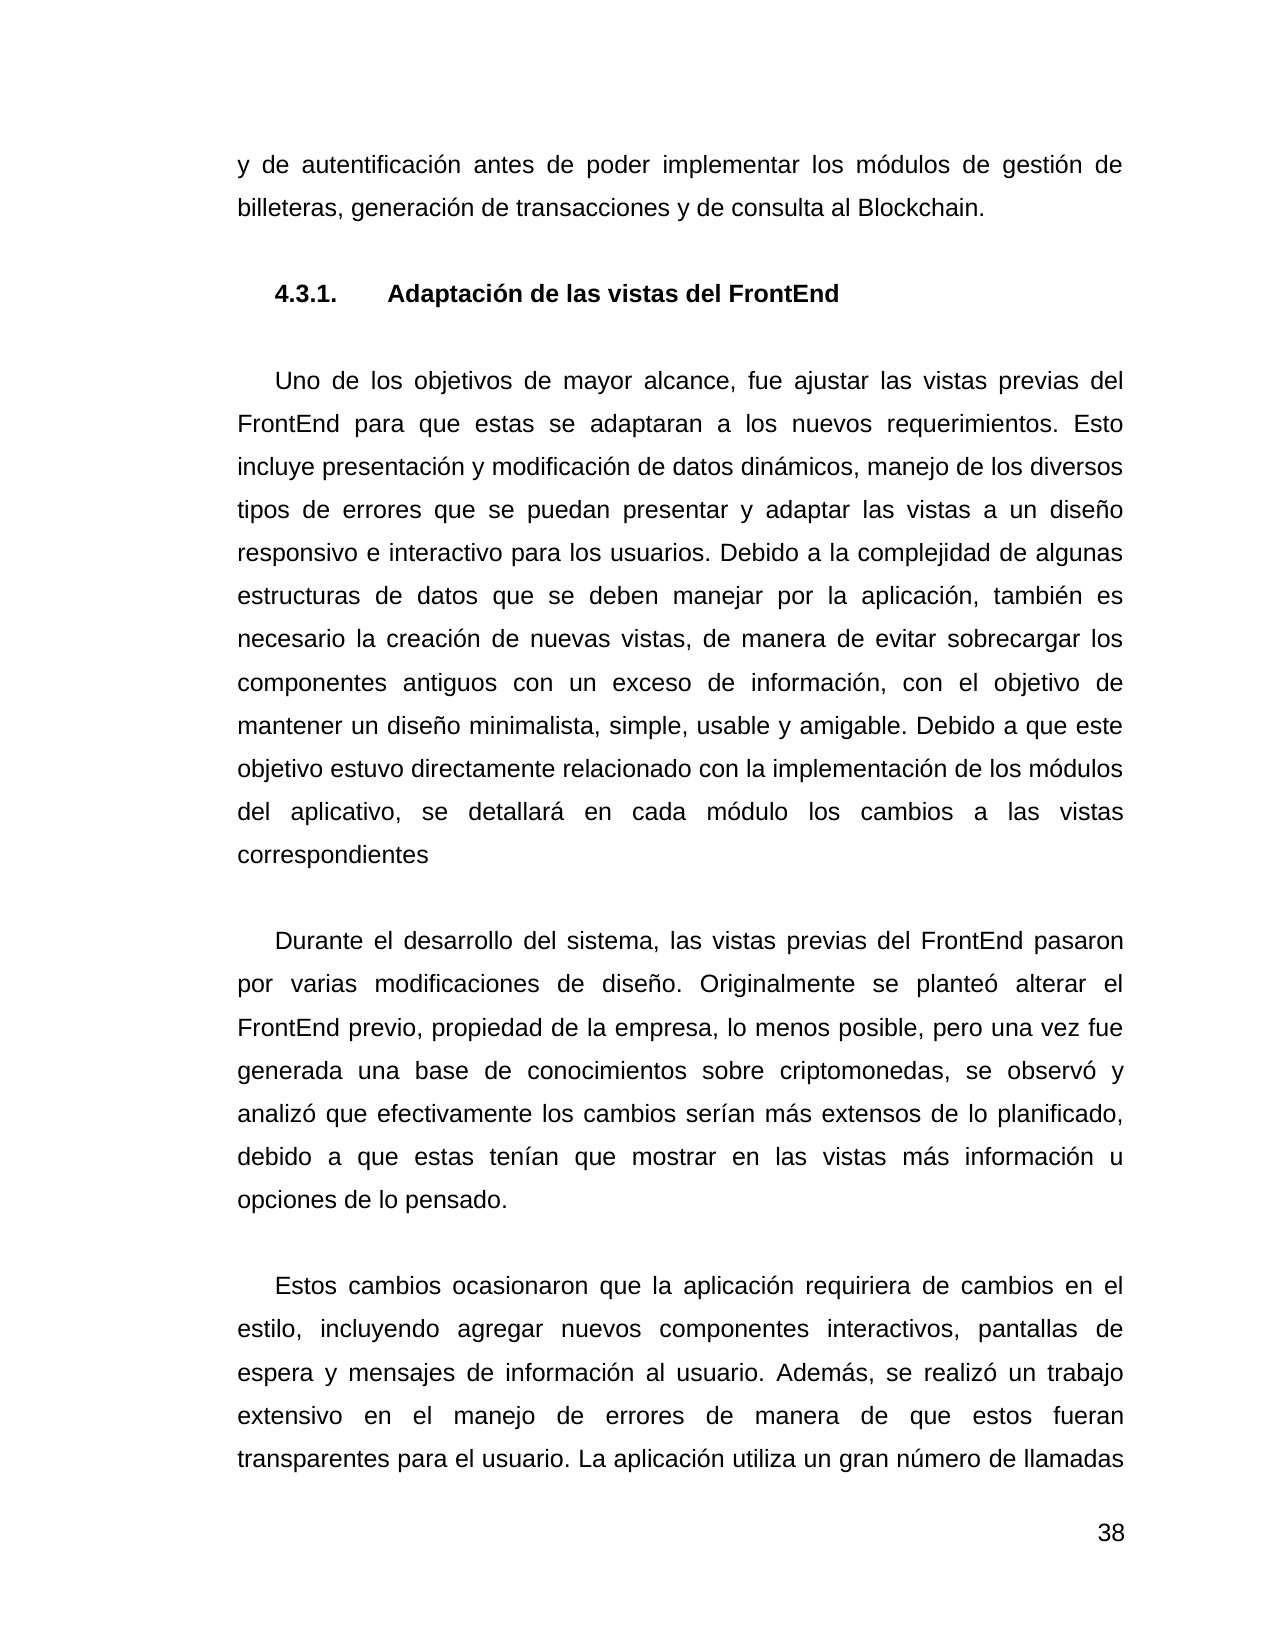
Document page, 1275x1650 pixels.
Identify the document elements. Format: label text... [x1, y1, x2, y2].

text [237, 1271, 1125, 1472]
text Uno de los objetivos de mayor alcance, fue ajustar las vistas previas del FrontEnd para que estas se adaptaran a los nuevos requerimientos. Esto incluye presentación y modificación de datos dinámicos, manejo de los diversos tipos de errores que se puedan presentar y adaptar las vistas a un diseño responsivo e interactivo para los usuarios. Debido a la complejidad de algunas estructuras de datos que se deben manejar por la aplicación, también es necesario la creación de nuevas vistas, de manera de evitar sobrecargar los componentes antiguos con un exceso de información, con el objetivo de mantener un diseño minimalista, simple, usable y amigable. Debido a que este objetivo estuvo directamente relacionado con la implementación de los módulos del aplicativo, se detallará en cada módulo los cambios a las vistas correspondientes [237, 366, 1125, 869]
text Durante el desarrollo del sistema, las vistas previas del FrontEnd pasaron por varias modificaciones de diseño. Originalmente se planteó alterar el FrontEnd previo, propiedad de la empresa, lo menos posible, pero una vez fue generada una base de conocimientos sobre criptomonedas, se observó y analizó que efectivamente los cambios serían más extensos de lo planificado, debido a que estas tenían que mostrar en las vistas más información u opciones de lo pensado. [237, 926, 1125, 1214]
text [237, 150, 1125, 222]
list Adaptación de las vistas del FrontEnd [274, 279, 1125, 308]
